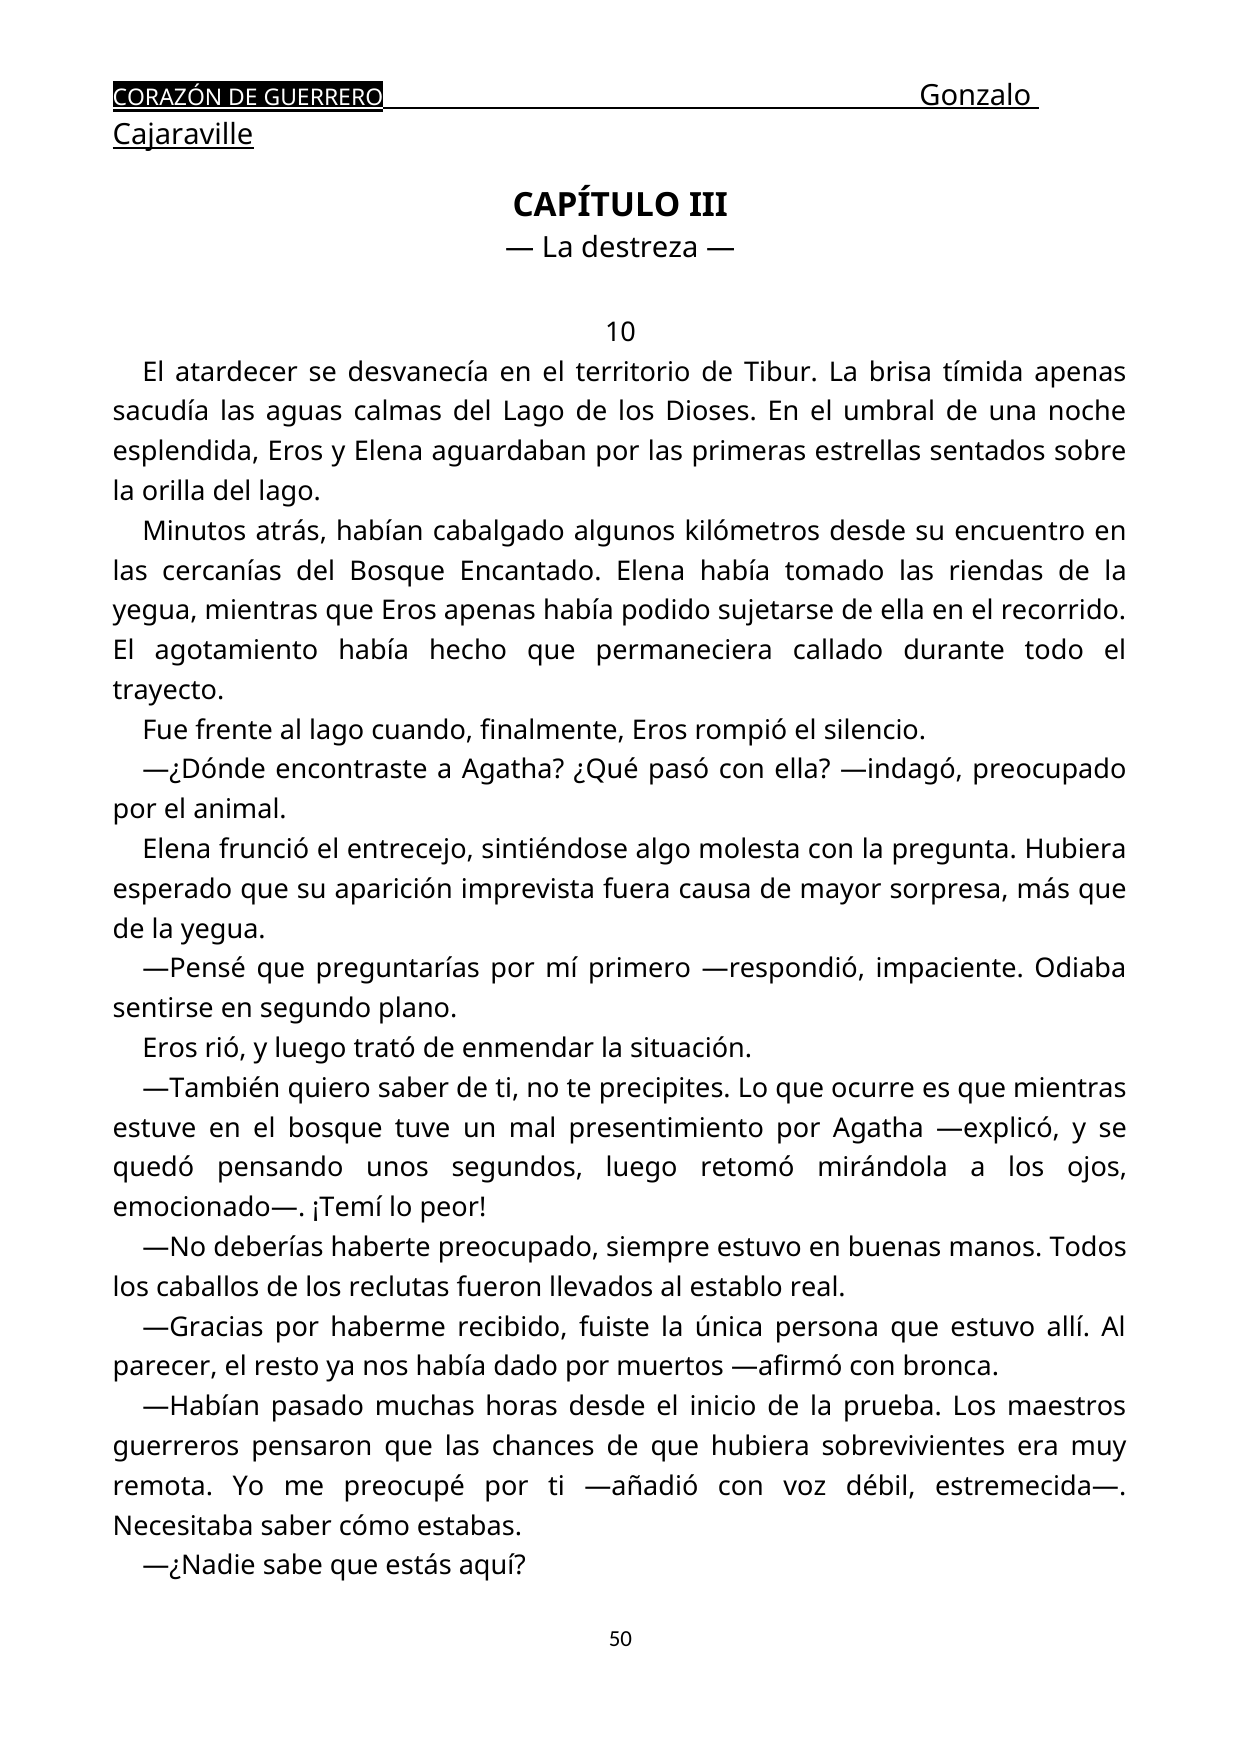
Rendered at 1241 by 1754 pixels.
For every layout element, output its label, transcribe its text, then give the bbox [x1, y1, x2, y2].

text El atardecer se desvanecía en el territorio de Tibur. La brisa tímida apenas sacudía las aguas calmas del Lago de los Dioses. En el umbral de una noche esplendida, Eros y Elena aguardaban por las primeras estrellas sentados sobre la orilla del lago. [112, 352, 1128, 508]
text —Pensé que preguntarías por mí primero —respondió, impaciente. Odiaba sentirse en segundo plano. [112, 949, 1128, 1026]
text —Habían pasado muchas horas desde el inicio de la prueba. Los maestros guerreros pensaron que las chances de que hubiera sobrevivientes era muy remota. Yo me preocupé por ti —añadió con voz débil, estremecida—. Necesitaba saber cómo estabas. [112, 1387, 1128, 1543]
text Elena frunció el entrecejo, sintiéndose algo molesta con la pregunta. Hubiera esperado que su aparición imprevista fuera causa de mayor sorpresa, más que de la yegua. [112, 829, 1128, 946]
text Fue frente al lago cuando, finalmente, Eros rompió el silencio. [112, 710, 1128, 747]
text 10 [112, 312, 1128, 349]
text —También quiero saber de ti, no te precipites. Lo que ocurre es que mientras estuve en el bosque tuve un mal presentimiento por Agatha —explicó, y se quedó pensando unos segundos, luego retomó mirándola a los ojos, emocionado—. ¡Temí lo peor! [112, 1068, 1128, 1224]
text Eros rió, y luego trató de enmendar la situación. [112, 1028, 1128, 1065]
text CAPÍTULO III [112, 181, 1128, 227]
text —No deberías haberte preocupado, siempre estuvo en buenas manos. Todos los caballos de los reclutas fueron llevados al establo real. [112, 1227, 1128, 1304]
text —Gracias por haberme recibido, fuiste la única persona que estuvo allí. Al parecer, el resto ya nos había dado por muertos —afirmó con bronca. [112, 1307, 1128, 1384]
text Minutos atrás, habían cabalgado algunos kilómetros desde su encuentro en las cercanías del Bosque Encantado. Elena había tomado las riendas de la yegua, mientras que Eros apenas había podido sujetarse de ella en el recorrido. El agotamiento había hecho que permaneciera callado durante todo el trayecto. [112, 511, 1128, 707]
text — La destreza — [112, 227, 1128, 266]
text —¿Dónde encontraste a Agatha? ¿Qué pasó con ella? —indagó, preocupado por el animal. [112, 750, 1128, 827]
text —¿Nadie sabe que estás aquí? [112, 1546, 1128, 1583]
